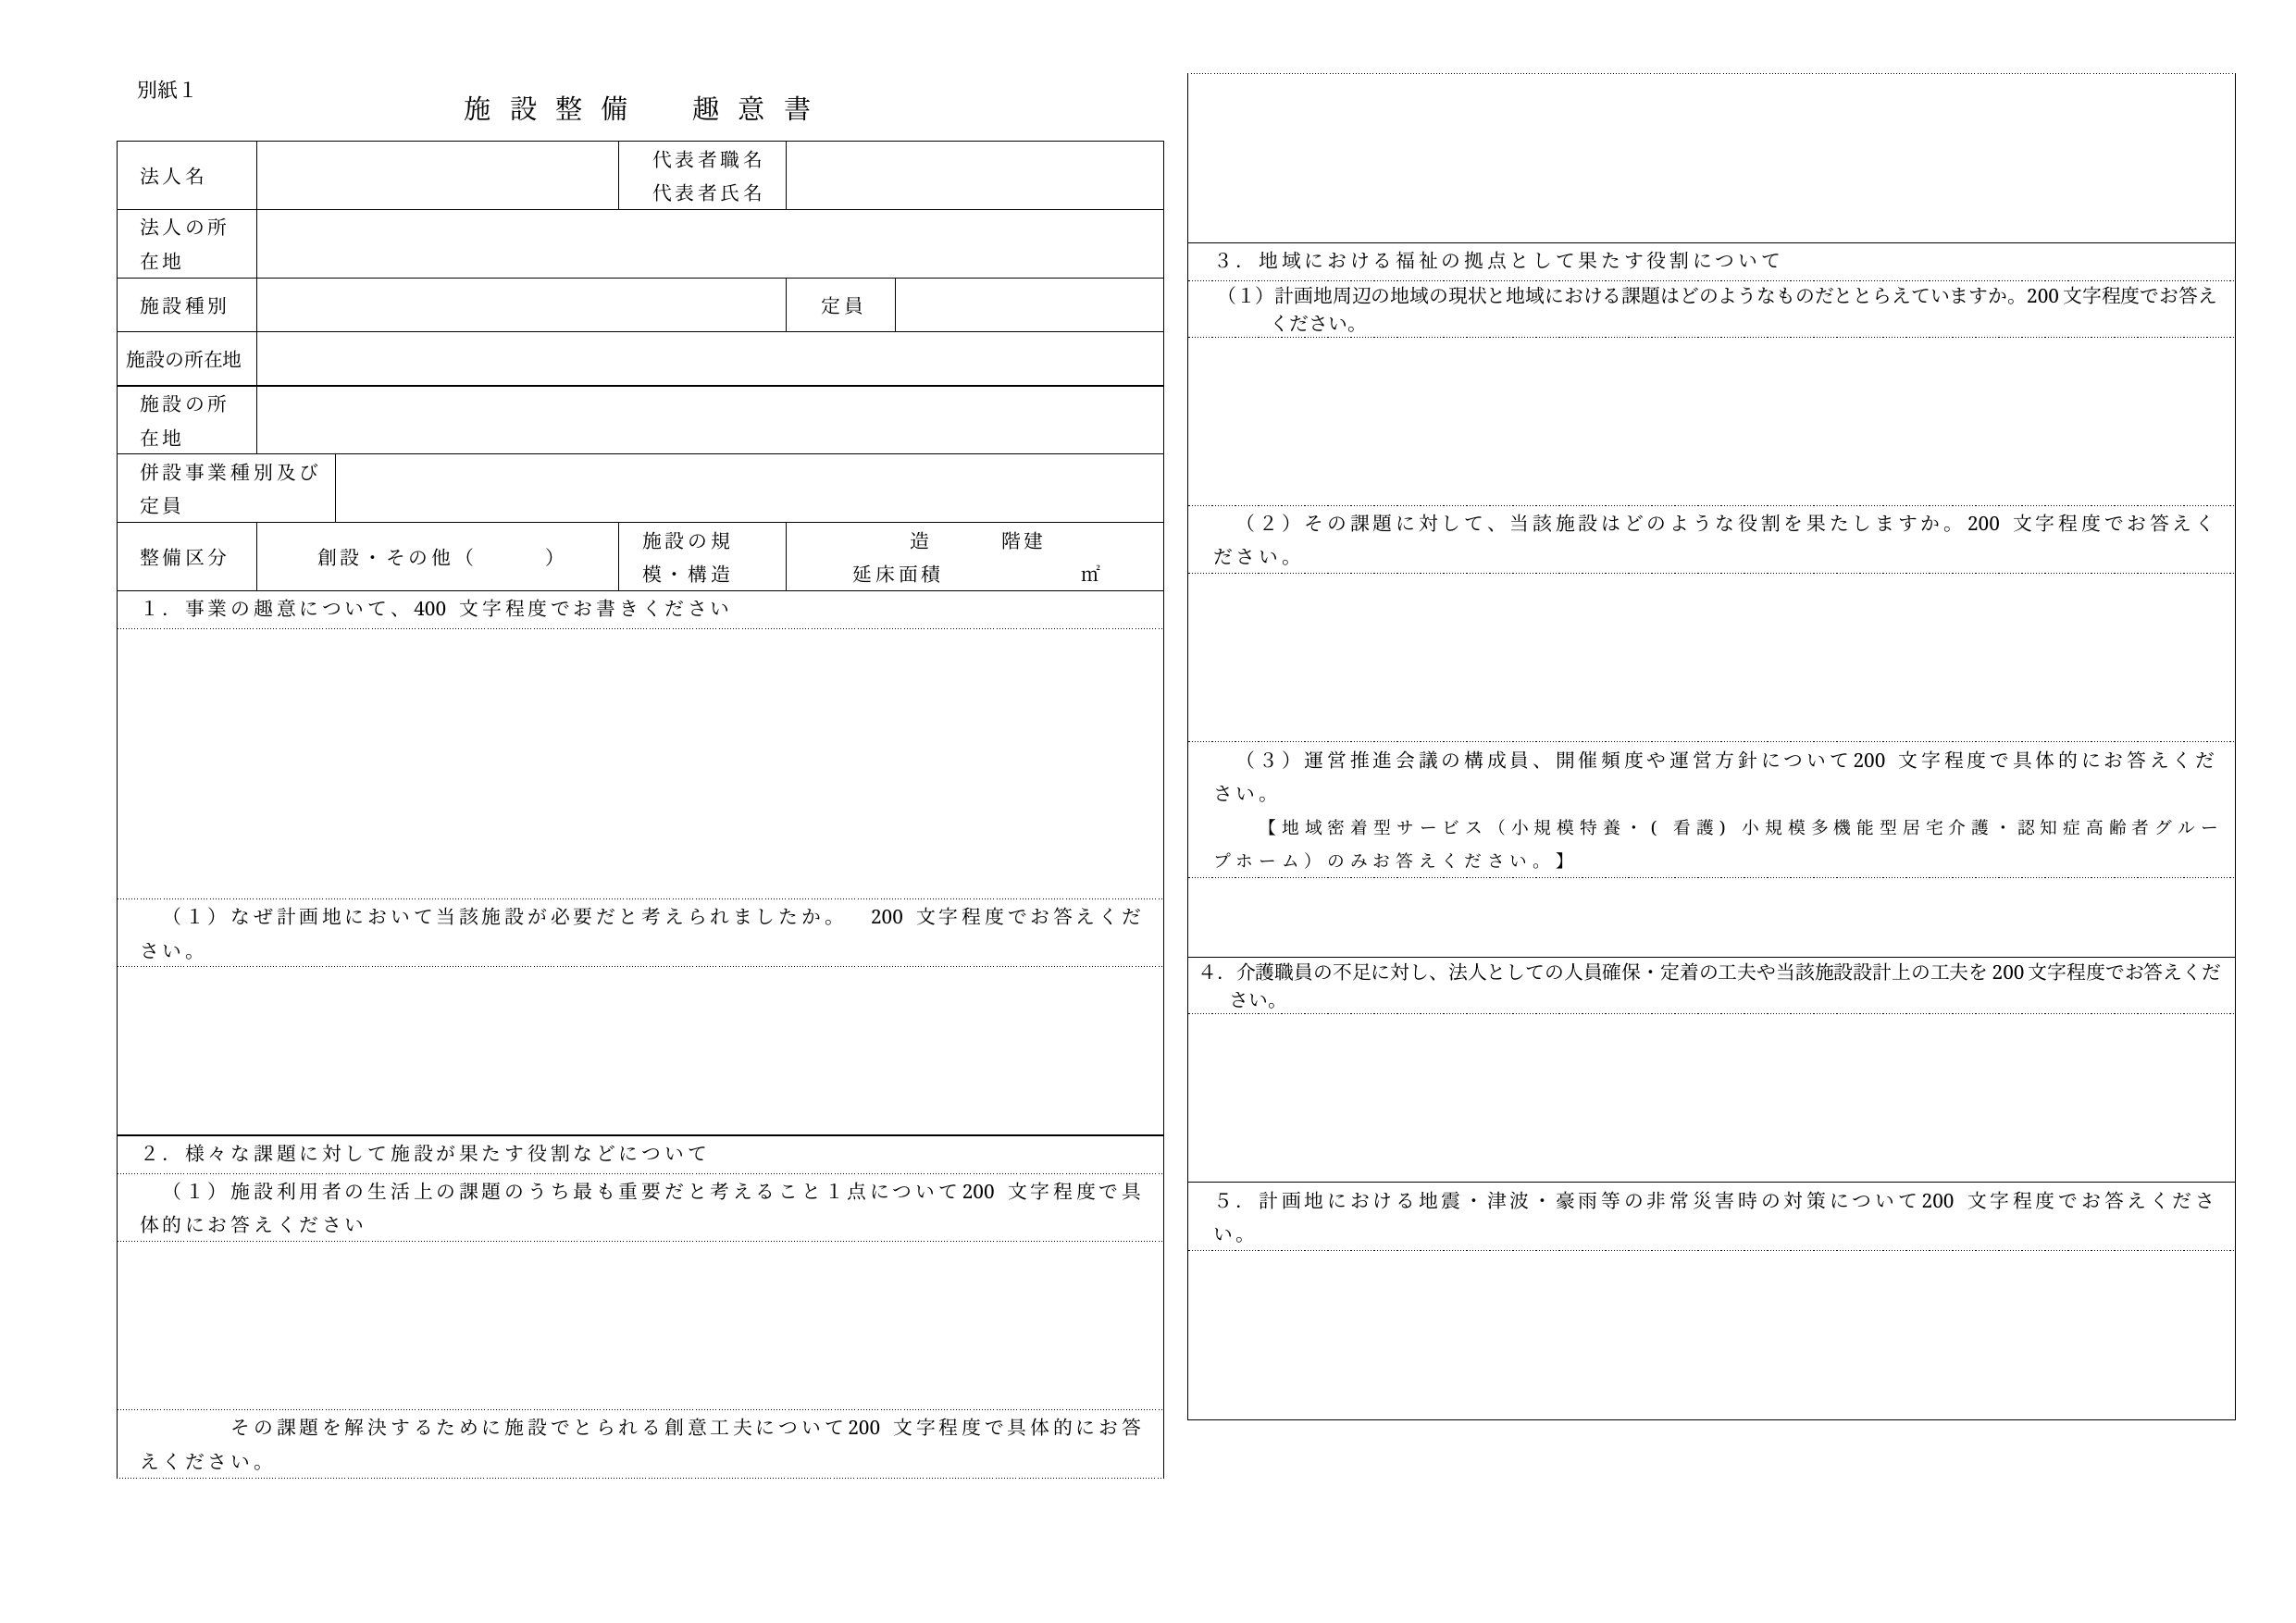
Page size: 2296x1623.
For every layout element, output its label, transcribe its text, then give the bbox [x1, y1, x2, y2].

table_cell [118, 628, 1163, 898]
table_cell [118, 1241, 1163, 1409]
table_cell ４．介護職員の不足に対し、法人としての人員確保・定着の工夫や当該施設設計上の工夫を200文字程度でお答えください。 [1188, 958, 2235, 1013]
table_cell 施設の所在地 [118, 387, 256, 453]
table_cell 造 階建 延床面積 ㎡ [787, 523, 1163, 590]
table_cell [1188, 1250, 2235, 1419]
table_cell その課題を解決するために施設でとられる創意工夫について200文字程度で具体的にお答えください。 [118, 1409, 1163, 1477]
table_cell 併設事業種別及び定員 [118, 454, 335, 522]
table_cell １．事業の趣意について、400文字程度でお書きください [118, 591, 1163, 628]
table_cell 法人の所在地 [118, 210, 256, 277]
table_cell （１）施設利用者の生活上の課題のうち最も重要だと考えること１点について200文字程度で具体的にお答えください [118, 1173, 1163, 1241]
table_cell [257, 279, 786, 331]
table_cell [336, 454, 1163, 522]
table_cell （３）運営推進会議の構成員、開催頻度や運営方針について200文字程度で具体的にお答えください。 【地域密着型サービス（小規模特養・(看護)小規模多機能型居宅介護・認知症高齢者グループホーム）のみお答えください。】 [1188, 741, 2235, 877]
table_cell 法人名 [118, 142, 256, 209]
table_cell 創設・その他（ ） [257, 523, 618, 590]
table_cell [1188, 73, 2235, 242]
table_cell ５．計画地における地震・津波・豪雨等の非常災害時の対策について200文字程度でお答えください。 [1188, 1183, 2235, 1250]
table_cell （２）その課題に対して、当該施設はどのような役割を果たしますか。200文字程度でお答えください。 [1188, 505, 2235, 573]
table_cell 代表者職名 代表者氏名 [619, 142, 786, 209]
table_cell [1188, 1013, 2235, 1182]
table_cell （１）なぜ計画地において当該施設が必要だと考えられましたか。 200文字程度でお答えください。 [118, 898, 1163, 966]
table_cell 整備区分 [118, 523, 256, 590]
table_cell 施設種別 [118, 279, 256, 331]
table_cell （１）計画地周辺の地域の現状と地域における課題はどのようなものだととらえていますか。200文字程度でお答えください。 [1188, 280, 2235, 336]
table_cell [896, 279, 1163, 331]
table_cell [1188, 877, 2235, 957]
table_cell [118, 966, 1163, 1134]
table_cell 定員 [787, 279, 895, 331]
table_cell ３．地域における福祉の拠点として果たす役割について [1188, 243, 2235, 280]
table_cell [1188, 337, 2235, 505]
table_cell [1188, 573, 2235, 741]
table_cell [257, 142, 618, 209]
table_cell 施設の所在地 [118, 332, 256, 385]
table_cell [257, 332, 1163, 385]
table_cell ２．様々な課題に対して施設が果たす役割などについて [118, 1136, 1163, 1173]
table_cell [257, 210, 1163, 277]
table_header 施設整備 趣意書 [117, 73, 1164, 141]
table_cell [787, 142, 1163, 209]
table_cell 施設の規模・構造 [619, 523, 786, 590]
table_cell [257, 387, 1163, 453]
